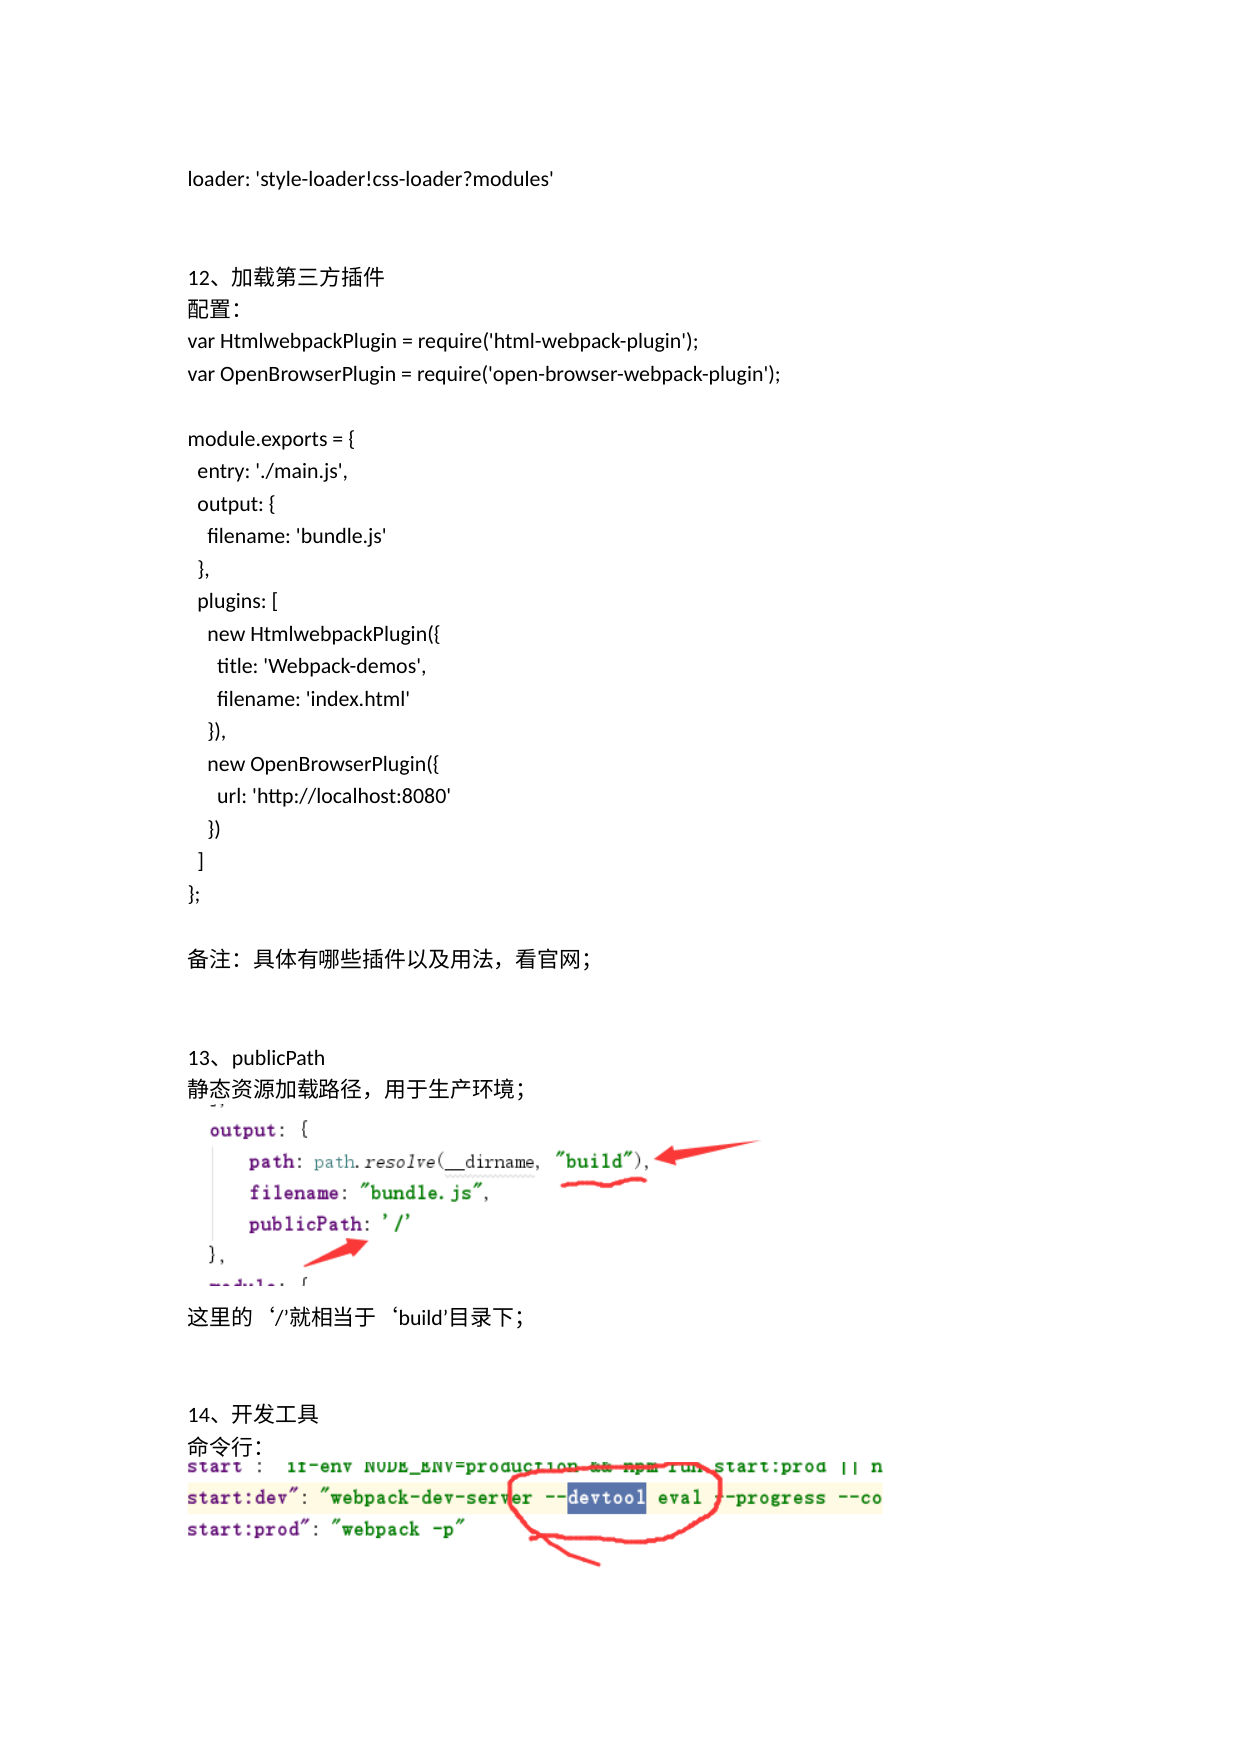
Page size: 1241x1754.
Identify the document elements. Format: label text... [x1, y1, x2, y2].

list publicPath [187, 1039, 1053, 1072]
list filename: 'bundle.js' [187, 519, 1053, 552]
list ] [187, 844, 1053, 877]
list new OpenBrowserPlugin({ [187, 747, 1053, 779]
list var OpenBrowserPlugin = require('open-browser-webpack-plugin'); [187, 357, 1053, 389]
picture [187, 1104, 858, 1286]
list module.exports = { [187, 422, 1053, 454]
list 备注：具体有哪些插件以及用法，看官网； [187, 942, 1053, 974]
list 开发工具 [187, 1397, 1053, 1429]
list filename: 'index.html' [187, 682, 1053, 714]
list loader: 'style-loader!css-loader?modules' [187, 162, 1053, 194]
list }, [187, 552, 1053, 584]
list var HtmlwebpackPlugin = require('html-webpack-plugin'); [187, 324, 1053, 357]
list 12、加载第三方插件 [187, 259, 1053, 292]
list 这里的‘/’就相当于‘build’目录下； [187, 1299, 1053, 1332]
list title: 'Webpack-demos', [187, 649, 1053, 682]
list }; [187, 877, 1053, 909]
list 命令行： [187, 1429, 1053, 1462]
list }) [187, 812, 1053, 844]
list }), [187, 714, 1053, 747]
list 配置： [187, 292, 1053, 324]
list new HtmlwebpackPlugin({ [187, 617, 1053, 649]
list 静态资源加载路径，用于生产环境； [187, 1072, 1053, 1104]
list output: { [187, 487, 1053, 519]
list plugins: [ [187, 584, 1053, 617]
list entry: './main.js', [187, 454, 1053, 487]
picture [187, 1462, 883, 1580]
list url: 'http://localhost:8080' [187, 779, 1053, 812]
